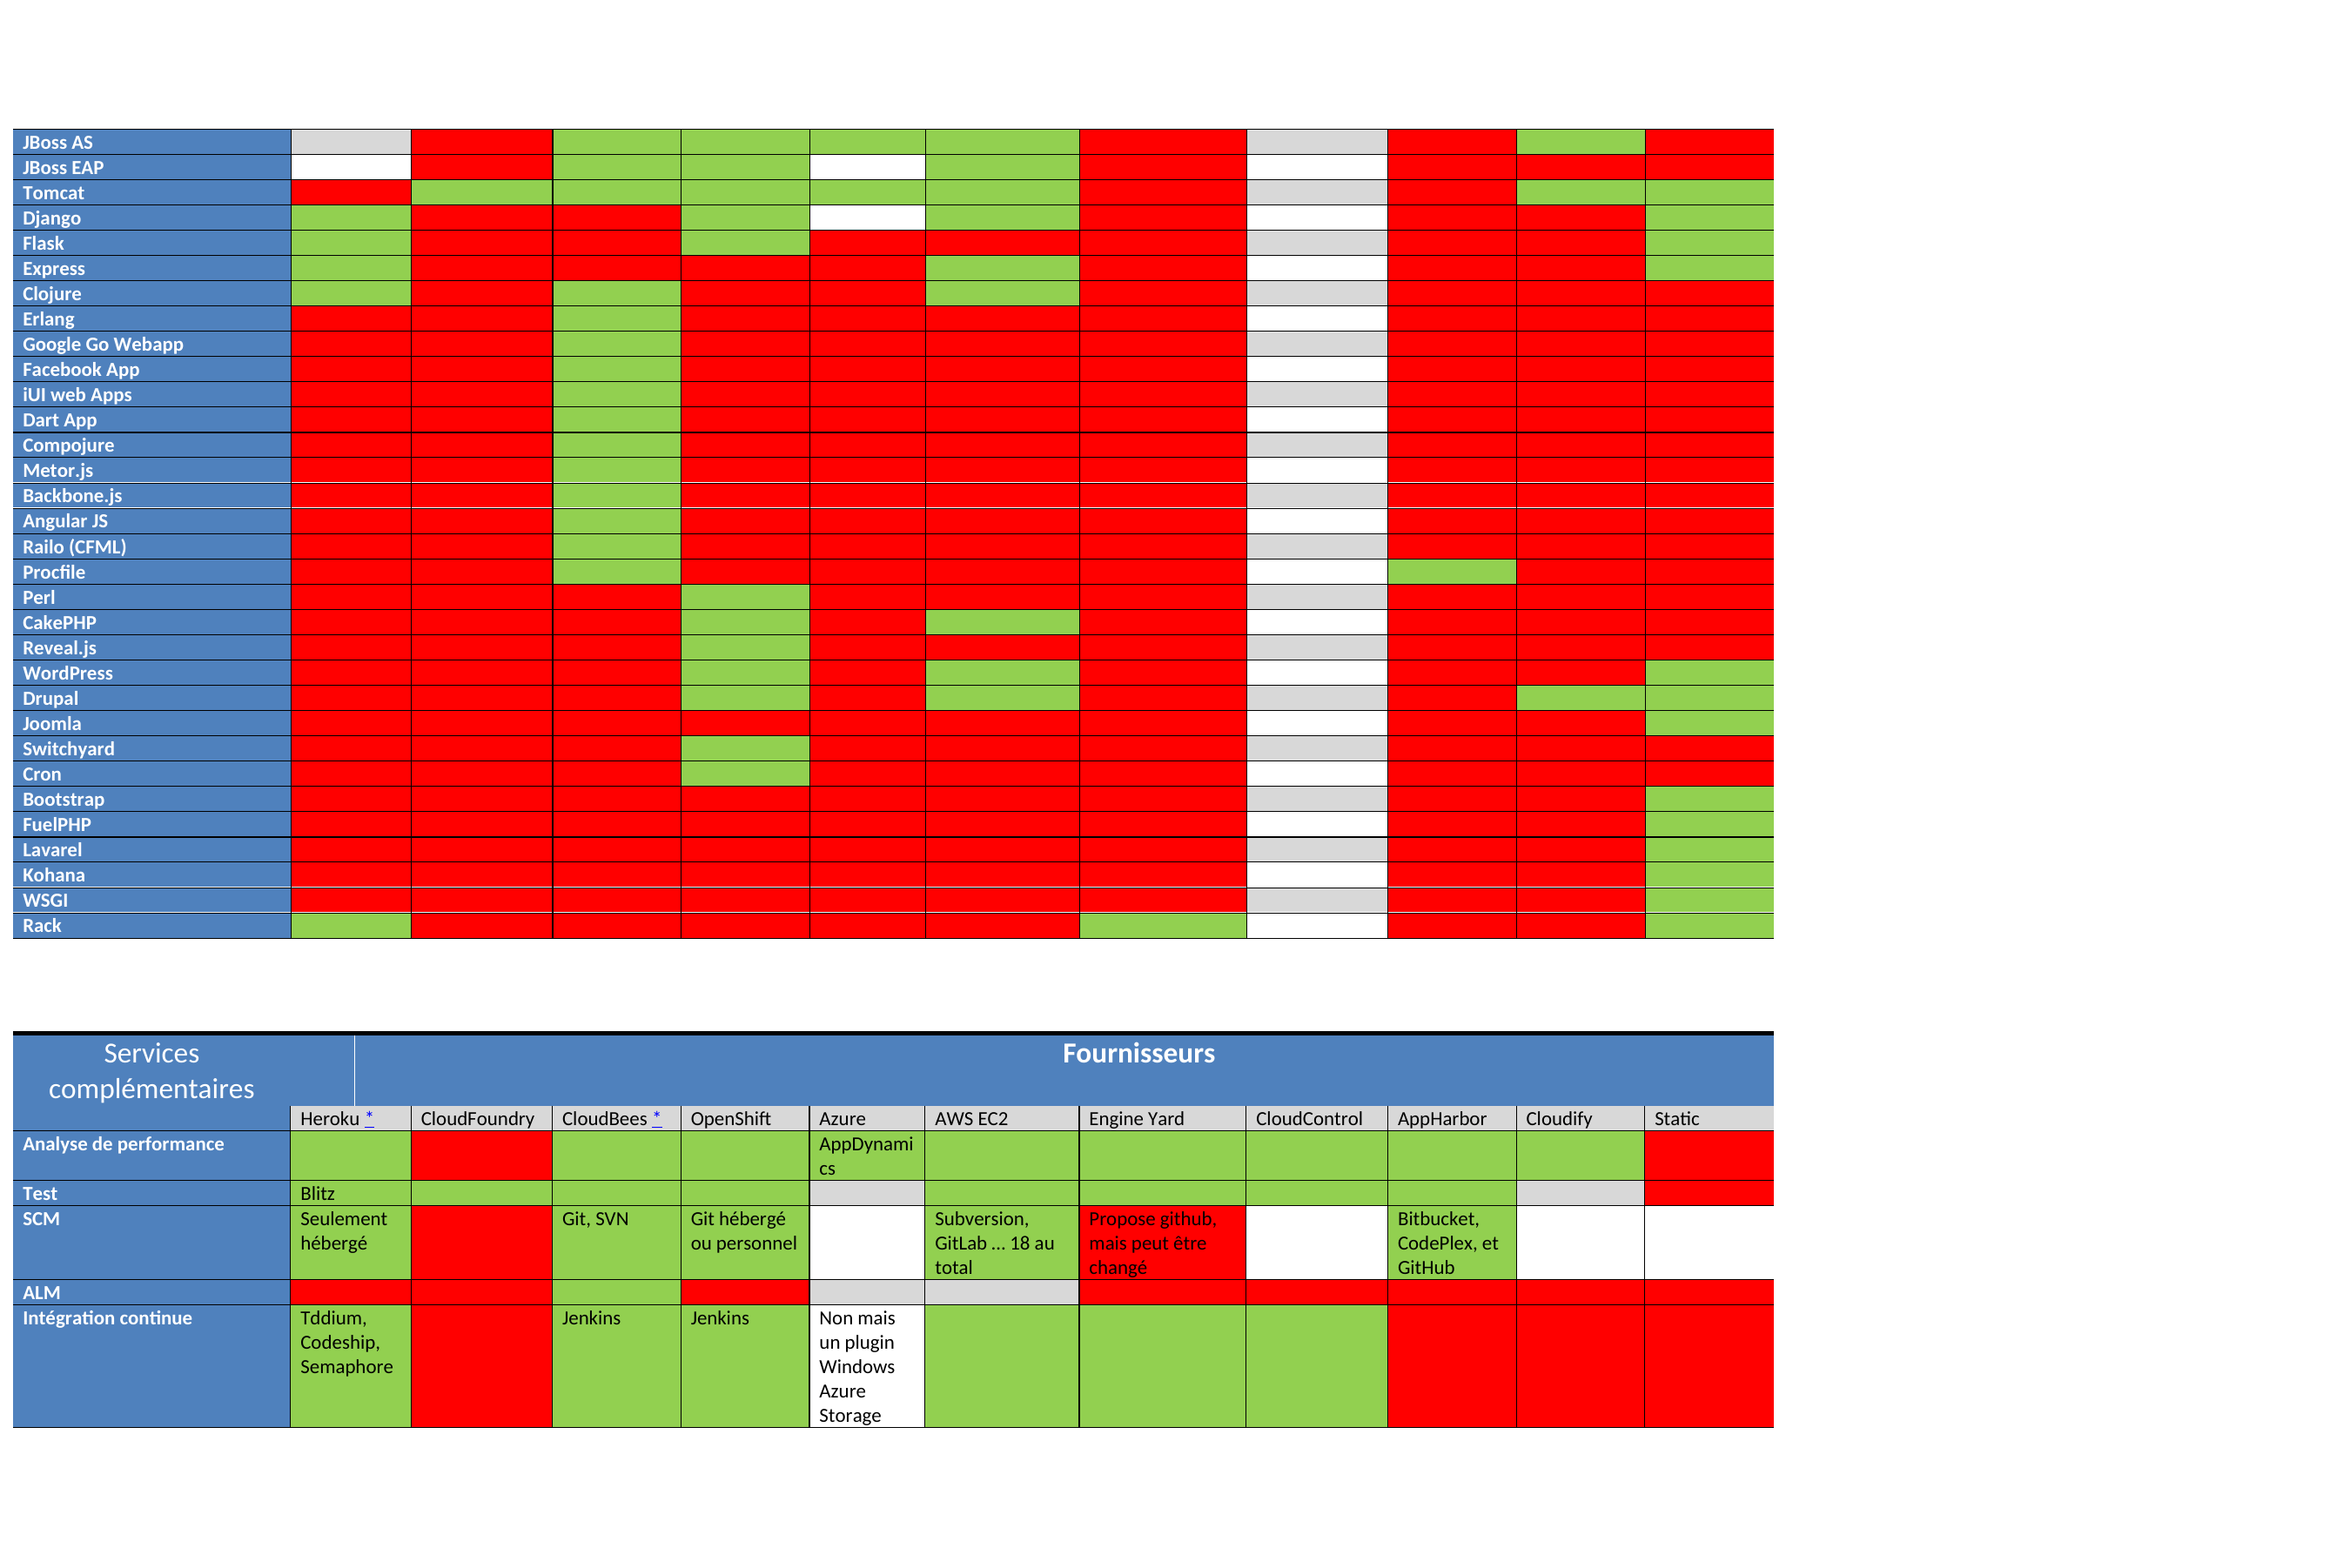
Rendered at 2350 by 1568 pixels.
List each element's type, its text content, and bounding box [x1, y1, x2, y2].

table_cell [1080, 155, 1246, 179]
table_cell [412, 1131, 552, 1180]
table_cell [1646, 914, 1774, 938]
table_cell [1080, 585, 1246, 609]
table_cell [926, 256, 1079, 280]
table_cell [926, 130, 1079, 154]
table_cell [412, 484, 552, 507]
table_cell JBoss AS [13, 130, 291, 154]
table_header [312, 1035, 333, 1106]
table_cell [1080, 509, 1246, 533]
table_cell [926, 862, 1079, 887]
table_cell [554, 812, 681, 836]
table_cell [554, 711, 681, 735]
table_cell [1080, 458, 1246, 482]
table_cell [1080, 862, 1246, 887]
table_header [333, 1035, 354, 1106]
table_cell [682, 205, 809, 230]
table_cell [810, 761, 925, 786]
table_cell [1388, 231, 1516, 255]
table_cell [682, 534, 809, 559]
table_cell [1247, 838, 1387, 861]
table_cell [810, 585, 925, 609]
table_cell [926, 812, 1079, 836]
table_cell Cron [13, 761, 291, 786]
table_cell ALM [13, 1280, 290, 1304]
table_cell [1388, 332, 1516, 356]
table_cell [810, 205, 925, 230]
table_cell [1388, 130, 1516, 154]
table_cell [412, 1206, 552, 1279]
table_cell [926, 231, 1079, 255]
table_cell [1246, 1181, 1387, 1205]
table_cell [682, 660, 809, 685]
table_cell [682, 256, 809, 280]
table_cell [412, 281, 552, 305]
table_cell [1080, 736, 1246, 761]
table_cell [292, 686, 411, 710]
table_cell [1080, 838, 1246, 861]
table_cell Django [13, 205, 291, 230]
table_cell [1080, 205, 1246, 230]
table_cell AWS EC2 [925, 1106, 1078, 1130]
table_cell [1246, 1280, 1387, 1304]
table_cell Bitbucket, CodePlex, et GitHub [1388, 1206, 1516, 1279]
table_cell [412, 256, 552, 280]
table_cell [1517, 660, 1645, 685]
table_cell [1080, 306, 1246, 331]
table_cell [810, 686, 925, 710]
table_cell [926, 407, 1079, 432]
table_cell [1517, 787, 1645, 811]
table_cell [1388, 862, 1516, 887]
table_cell [1388, 433, 1516, 457]
table_cell [554, 914, 681, 938]
table_cell [1388, 686, 1516, 710]
table_cell [553, 1181, 681, 1205]
table_cell [412, 357, 552, 381]
table_cell [1646, 382, 1774, 406]
table_cell [682, 180, 809, 204]
table_cell Heroku * [291, 1106, 411, 1130]
table_cell Cloudify [1517, 1106, 1644, 1130]
table_cell [1246, 1305, 1387, 1427]
table_cell [554, 357, 681, 381]
table_cell [926, 509, 1079, 533]
table_cell [292, 484, 411, 507]
table_cell [1388, 1280, 1516, 1304]
table_cell [412, 231, 552, 255]
table_cell Metor.js [13, 458, 291, 482]
table_cell [1517, 1181, 1644, 1205]
table_cell [412, 660, 552, 685]
table_cell [810, 812, 925, 836]
table_cell Bootstrap [13, 787, 291, 811]
table_cell [810, 509, 925, 533]
table_cell [810, 635, 925, 660]
table_cell [1646, 458, 1774, 482]
table_cell [810, 130, 925, 154]
table_cell iUI web Apps [13, 382, 291, 406]
table_cell Blitz [291, 1181, 411, 1205]
table_cell Propose github, mais peut être changé [1080, 1206, 1246, 1279]
table_cell [925, 1131, 1078, 1180]
table_cell [1080, 1305, 1246, 1427]
table_cell [1646, 509, 1774, 533]
table_cell [1080, 686, 1246, 710]
table_cell [926, 382, 1079, 406]
table_cell [554, 458, 681, 482]
table_cell [1080, 660, 1246, 685]
table_cell [1247, 711, 1387, 735]
table_cell [926, 433, 1079, 457]
table_cell [1517, 914, 1645, 938]
table_cell Switchyard [13, 736, 291, 761]
table_cell [1645, 1206, 1774, 1279]
table_cell [682, 407, 809, 432]
table_cell Static [1645, 1106, 1774, 1130]
table_cell [1247, 332, 1387, 356]
table_cell [1646, 306, 1774, 331]
table_cell [292, 888, 411, 912]
table_cell [1646, 888, 1774, 912]
table_cell [412, 1305, 552, 1427]
table_cell [1080, 332, 1246, 356]
table_cell [412, 610, 552, 634]
table_cell [1247, 231, 1387, 255]
table_cell [412, 635, 552, 660]
table_cell [1080, 484, 1246, 507]
table_cell [1517, 231, 1645, 255]
table_cell [1517, 838, 1645, 861]
table_cell Express [13, 256, 291, 280]
table_cell [1247, 382, 1387, 406]
table_cell [1247, 787, 1387, 811]
table_cell [1080, 281, 1246, 305]
table_cell [1247, 610, 1387, 634]
table_cell [1388, 1305, 1516, 1427]
table_cell [1517, 256, 1645, 280]
table_cell [412, 838, 552, 861]
table_cell [682, 686, 809, 710]
table_cell [554, 686, 681, 710]
table_cell [1388, 761, 1516, 786]
table_cell [1646, 862, 1774, 887]
table_cell [1247, 155, 1387, 179]
table_cell [682, 812, 809, 836]
table_cell [1080, 382, 1246, 406]
table_cell [1517, 1305, 1644, 1427]
table_cell [682, 1181, 809, 1205]
table_cell AppDynamics [810, 1131, 924, 1180]
table_cell [810, 382, 925, 406]
table_cell [292, 407, 411, 432]
table_cell [1247, 407, 1387, 432]
table_cell OpenShift [682, 1106, 809, 1130]
table_cell [292, 812, 411, 836]
table_cell [926, 281, 1079, 305]
table_cell [554, 306, 681, 331]
table_cell [292, 155, 411, 179]
table_cell Railo (CFML) [13, 534, 291, 559]
table_cell [554, 635, 681, 660]
table_cell [1080, 407, 1246, 432]
table_cell [1517, 484, 1645, 507]
table_cell [1247, 585, 1387, 609]
table_cell [1646, 180, 1774, 204]
table_cell [1080, 180, 1246, 204]
table_cell [926, 585, 1079, 609]
table_cell [554, 407, 681, 432]
table_cell Compojure [13, 433, 291, 457]
table_cell [1388, 1131, 1516, 1180]
table_cell [292, 205, 411, 230]
table_cell [1517, 357, 1645, 381]
table_cell [292, 130, 411, 154]
table_cell Git, SVN [553, 1206, 681, 1279]
table_cell [554, 534, 681, 559]
table_cell [412, 585, 552, 609]
table_cell [1247, 761, 1387, 786]
table_cell [1517, 736, 1645, 761]
table_cell [554, 862, 681, 887]
table_cell [292, 458, 411, 482]
table_cell [810, 534, 925, 559]
table_cell CloudBees * [553, 1106, 681, 1130]
table_cell [682, 231, 809, 255]
table_cell [554, 256, 681, 280]
table_cell Joomla [13, 711, 291, 735]
table_cell [926, 155, 1079, 179]
table_cell FuelPHP [13, 812, 291, 836]
table_cell [1247, 635, 1387, 660]
table_cell [1247, 180, 1387, 204]
table_cell [412, 306, 552, 331]
table_cell [1646, 660, 1774, 685]
table_cell [1517, 1280, 1644, 1304]
table_cell [412, 787, 552, 811]
table_cell [1388, 660, 1516, 685]
table_cell [1645, 1131, 1774, 1180]
table_cell [682, 306, 809, 331]
table_cell [1646, 838, 1774, 861]
table_cell [682, 838, 809, 861]
table_cell [554, 761, 681, 786]
table_cell [1080, 433, 1246, 457]
table_cell [554, 484, 681, 507]
table_cell [1080, 787, 1246, 811]
table_cell [1247, 484, 1387, 507]
table_cell [810, 888, 925, 912]
table_cell [292, 281, 411, 305]
table_cell Dart App [13, 407, 291, 432]
table_cell [810, 1206, 924, 1279]
table_cell [1247, 686, 1387, 710]
table_cell [1646, 281, 1774, 305]
table_cell [412, 862, 552, 887]
table_cell [1080, 1280, 1246, 1304]
table_cell [554, 888, 681, 912]
table_cell [1388, 787, 1516, 811]
table_cell [1517, 534, 1645, 559]
table_cell [1646, 736, 1774, 761]
table_cell [1517, 509, 1645, 533]
table_header [398, 1035, 419, 1106]
table_cell Backbone.js [13, 484, 291, 507]
table_cell [1080, 357, 1246, 381]
table_cell [926, 205, 1079, 230]
table_header [376, 1035, 398, 1106]
table_cell [1517, 888, 1645, 912]
table_cell [292, 433, 411, 457]
table_cell [292, 509, 411, 533]
table_cell [1517, 635, 1645, 660]
table_cell [1646, 560, 1774, 584]
table_cell [412, 761, 552, 786]
table_cell [292, 711, 411, 735]
table_cell [1517, 407, 1645, 432]
table_cell [412, 686, 552, 710]
table_cell [1080, 711, 1246, 735]
table_cell [1645, 1181, 1774, 1205]
table_cell [554, 560, 681, 584]
table_cell [1247, 281, 1387, 305]
table_cell WordPress [13, 660, 291, 685]
table_cell [1247, 888, 1387, 912]
table_cell [1388, 256, 1516, 280]
table_cell [682, 585, 809, 609]
table_cell [291, 1280, 411, 1304]
table_cell [1517, 711, 1645, 735]
table_cell [1517, 155, 1645, 179]
table_cell [810, 1181, 924, 1205]
table_cell [412, 180, 552, 204]
table_cell [1646, 407, 1774, 432]
table_cell [554, 433, 681, 457]
table_cell [1388, 812, 1516, 836]
table_cell [1080, 761, 1246, 786]
table_cell Tomcat [13, 180, 291, 204]
table_cell [682, 1280, 809, 1304]
table_cell [1388, 736, 1516, 761]
table_cell [925, 1280, 1078, 1304]
table_cell [412, 560, 552, 584]
table_cell Drupal [13, 686, 291, 710]
table_cell [810, 281, 925, 305]
table_cell [1517, 560, 1645, 584]
table_cell [810, 180, 925, 204]
table_cell Kohana [13, 862, 291, 887]
table_cell [292, 357, 411, 381]
table_cell [682, 509, 809, 533]
table_cell Clojure [13, 281, 291, 305]
table_cell [292, 610, 411, 634]
table_cell [554, 231, 681, 255]
table_cell [1517, 761, 1645, 786]
table_cell [810, 914, 925, 938]
table_header [355, 1035, 376, 1106]
table_cell [682, 787, 809, 811]
table_cell [1388, 1181, 1516, 1205]
table_cell [292, 660, 411, 685]
table_cell [1517, 433, 1645, 457]
table_cell [1246, 1206, 1387, 1279]
table_cell [682, 914, 809, 938]
table_cell [1247, 534, 1387, 559]
table_cell [1517, 180, 1645, 204]
table_cell [1388, 382, 1516, 406]
table_cell [1247, 357, 1387, 381]
table_cell [553, 1131, 681, 1180]
table_cell [682, 281, 809, 305]
table_cell [926, 914, 1079, 938]
table_cell [1247, 660, 1387, 685]
table_cell [810, 787, 925, 811]
table_cell Reveal.js [13, 635, 291, 660]
table_cell [292, 787, 411, 811]
table_cell Perl [13, 585, 291, 609]
table_cell [810, 862, 925, 887]
table_cell [1646, 635, 1774, 660]
table_cell [1246, 1131, 1387, 1180]
table_cell [810, 407, 925, 432]
table_cell [1080, 534, 1246, 559]
table_cell [1517, 686, 1645, 710]
table_cell [926, 761, 1079, 786]
table_cell [810, 660, 925, 685]
table_cell [1080, 635, 1246, 660]
table_cell [412, 1181, 552, 1205]
table_cell [1517, 382, 1645, 406]
table_cell Flask [13, 231, 291, 255]
table_cell [810, 484, 925, 507]
table_cell [1517, 306, 1645, 331]
table_cell [554, 205, 681, 230]
table_cell Git hébergé ou personnel [682, 1206, 809, 1279]
table_cell [292, 306, 411, 331]
table_cell [1388, 838, 1516, 861]
table_cell [1388, 180, 1516, 204]
table_cell [412, 812, 552, 836]
table_cell [554, 180, 681, 204]
table_cell [553, 1280, 681, 1304]
table_cell [292, 736, 411, 761]
table_cell [925, 1181, 1078, 1205]
table_cell [1080, 130, 1246, 154]
table_cell [412, 382, 552, 406]
table_cell [292, 838, 411, 861]
table_cell [1646, 256, 1774, 280]
table_header Services complémentaires [13, 1035, 291, 1106]
table_cell [1646, 610, 1774, 634]
table_cell CloudFoundry [412, 1106, 552, 1130]
table_cell [926, 888, 1079, 912]
table_cell [682, 862, 809, 887]
table_cell [1080, 1131, 1246, 1180]
table_cell [554, 610, 681, 634]
table_cell [412, 509, 552, 533]
table_cell [292, 534, 411, 559]
table_cell [926, 180, 1079, 204]
table_cell [1388, 585, 1516, 609]
table_cell [810, 458, 925, 482]
table_cell [1247, 433, 1387, 457]
table_cell [1247, 560, 1387, 584]
table_cell [1646, 130, 1774, 154]
table_cell [412, 332, 552, 356]
table_cell [1388, 888, 1516, 912]
table_cell [1646, 686, 1774, 710]
table_cell [1247, 130, 1387, 154]
table_cell Engine Yard [1080, 1106, 1246, 1130]
table_cell [554, 660, 681, 685]
table_cell [412, 736, 552, 761]
table_cell [926, 357, 1079, 381]
table_cell [412, 888, 552, 912]
table_cell [926, 458, 1079, 482]
table_header [483, 1035, 505, 1106]
table_cell [810, 433, 925, 457]
table_cell [682, 711, 809, 735]
table_cell [926, 484, 1079, 507]
table_cell [412, 155, 552, 179]
table_cell [1080, 231, 1246, 255]
table_cell [1247, 205, 1387, 230]
table_cell CloudControl [1246, 1106, 1387, 1130]
table_cell [412, 433, 552, 457]
table_cell [1388, 484, 1516, 507]
table_cell [1517, 610, 1645, 634]
table_cell [926, 610, 1079, 634]
table_cell [682, 635, 809, 660]
table_cell [1646, 205, 1774, 230]
table_cell [1080, 560, 1246, 584]
table_cell [292, 862, 411, 887]
table_cell [926, 306, 1079, 331]
table_cell [810, 610, 925, 634]
table_cell [412, 534, 552, 559]
table_cell [1247, 458, 1387, 482]
table_cell [810, 155, 925, 179]
table_cell [926, 560, 1079, 584]
table_cell [1080, 888, 1246, 912]
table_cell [291, 1305, 411, 1427]
table_cell [1388, 914, 1516, 938]
table_cell [1517, 281, 1645, 305]
table_cell [1388, 635, 1516, 660]
table_cell [292, 761, 411, 786]
table_cell [1388, 534, 1516, 559]
table_cell [682, 382, 809, 406]
table_cell [810, 711, 925, 735]
table_cell [13, 1106, 290, 1130]
table_header [440, 1035, 462, 1106]
table_cell [1080, 610, 1246, 634]
table_cell [292, 914, 411, 938]
table_cell [292, 560, 411, 584]
table_cell [810, 306, 925, 331]
table_cell [554, 332, 681, 356]
table_cell Rack [13, 914, 291, 938]
table_cell [1247, 862, 1387, 887]
table_cell [1517, 1131, 1644, 1180]
table_cell [1646, 711, 1774, 735]
table_cell [1646, 484, 1774, 507]
table_cell [412, 130, 552, 154]
table_cell Test [13, 1181, 290, 1205]
table_cell [292, 332, 411, 356]
table_cell [1247, 914, 1387, 938]
table_cell [682, 484, 809, 507]
table_cell [554, 787, 681, 811]
table_cell [1517, 205, 1645, 230]
table_cell [926, 686, 1079, 710]
table_cell [1517, 458, 1645, 482]
table_cell [412, 458, 552, 482]
table_cell [1645, 1305, 1774, 1427]
table_cell AppHarbor [1388, 1106, 1516, 1130]
table_cell [292, 382, 411, 406]
table_cell CakePHP [13, 610, 291, 634]
table_cell [810, 256, 925, 280]
table_cell [292, 635, 411, 660]
table_cell [682, 433, 809, 457]
table_cell Seulement hébergé [291, 1206, 411, 1279]
table_cell [810, 838, 925, 861]
table_cell [682, 610, 809, 634]
table_cell [682, 332, 809, 356]
table_cell [1388, 155, 1516, 179]
table_cell [1646, 812, 1774, 836]
table_cell [1646, 332, 1774, 356]
table_cell [1517, 1206, 1644, 1279]
table_cell [291, 1131, 411, 1180]
table_cell [1080, 1181, 1246, 1205]
table_cell Jenkins [553, 1305, 681, 1427]
table_cell [682, 560, 809, 584]
table_header [419, 1035, 440, 1106]
table_cell [554, 155, 681, 179]
table_cell [925, 1305, 1078, 1427]
table_cell [292, 256, 411, 280]
table_cell Lavarel [13, 838, 291, 861]
table_cell [412, 1280, 552, 1304]
table_cell [1388, 205, 1516, 230]
table_cell [1517, 332, 1645, 356]
table_cell [1646, 761, 1774, 786]
table_cell [1517, 585, 1645, 609]
table_cell [1646, 231, 1774, 255]
table_cell [292, 180, 411, 204]
table_cell [1646, 433, 1774, 457]
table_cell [810, 1305, 924, 1427]
table_cell [810, 332, 925, 356]
table_cell [1517, 862, 1645, 887]
table_cell [1646, 585, 1774, 609]
table_cell [1247, 509, 1387, 533]
table_cell [682, 155, 809, 179]
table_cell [13, 1305, 290, 1427]
table_header [462, 1035, 483, 1106]
table_cell [1388, 357, 1516, 381]
table_cell [810, 736, 925, 761]
table_cell Azure [810, 1106, 924, 1130]
table_cell [554, 838, 681, 861]
table_cell Procfile [13, 560, 291, 584]
table_cell Analyse de performance [13, 1131, 290, 1180]
table_cell [412, 711, 552, 735]
table_cell [682, 761, 809, 786]
table_cell [412, 407, 552, 432]
table_cell Jenkins [682, 1305, 809, 1427]
table_cell [554, 382, 681, 406]
table_cell [1388, 281, 1516, 305]
table_cell [810, 357, 925, 381]
table_cell [1388, 560, 1516, 584]
table_cell [1080, 914, 1246, 938]
table_cell [1645, 1280, 1774, 1304]
table_cell [554, 130, 681, 154]
table_cell [1080, 812, 1246, 836]
table_cell [1388, 711, 1516, 735]
table_cell [1080, 256, 1246, 280]
table_cell Facebook App [13, 357, 291, 381]
table_cell [682, 1131, 809, 1180]
table_cell [926, 711, 1079, 735]
table_cell [1388, 407, 1516, 432]
table_cell [926, 838, 1079, 861]
table_cell [810, 560, 925, 584]
table_cell [1388, 610, 1516, 634]
table_cell [1247, 256, 1387, 280]
table_cell [412, 914, 552, 938]
table_cell [292, 231, 411, 255]
table_cell [554, 509, 681, 533]
table_cell [682, 130, 809, 154]
table_cell [1388, 306, 1516, 331]
table_cell Google Go Webapp [13, 332, 291, 356]
table_cell [1388, 509, 1516, 533]
table_cell [926, 787, 1079, 811]
table_header Fournisseurs [505, 1035, 1774, 1106]
table_cell [554, 281, 681, 305]
table_cell [682, 357, 809, 381]
table_cell JBoss EAP [13, 155, 291, 179]
table_cell [412, 205, 552, 230]
table_cell [682, 888, 809, 912]
table_cell [554, 585, 681, 609]
table_cell Subversion, GitLab … 18 au total [925, 1206, 1078, 1279]
table_cell SCM [13, 1206, 290, 1279]
table_cell [554, 736, 681, 761]
table_cell [1646, 534, 1774, 559]
table_cell WSGI [13, 888, 291, 912]
table_cell [682, 458, 809, 482]
table_cell [682, 736, 809, 761]
table_cell Erlang [13, 306, 291, 331]
table_cell [292, 585, 411, 609]
table_cell Angular JS [13, 509, 291, 533]
table_cell [1646, 357, 1774, 381]
table_cell [1646, 155, 1774, 179]
table_cell [1646, 787, 1774, 811]
table_cell [1247, 306, 1387, 331]
table_cell [1247, 736, 1387, 761]
table_cell [810, 1280, 924, 1304]
table_cell [926, 660, 1079, 685]
table_cell [1517, 130, 1645, 154]
table_cell [926, 332, 1079, 356]
table_cell [926, 736, 1079, 761]
table_cell [810, 231, 925, 255]
table_cell [926, 635, 1079, 660]
table_cell [1517, 812, 1645, 836]
table_header [291, 1035, 312, 1106]
table_cell [1388, 458, 1516, 482]
table_cell [926, 534, 1079, 559]
table_cell [1247, 812, 1387, 836]
